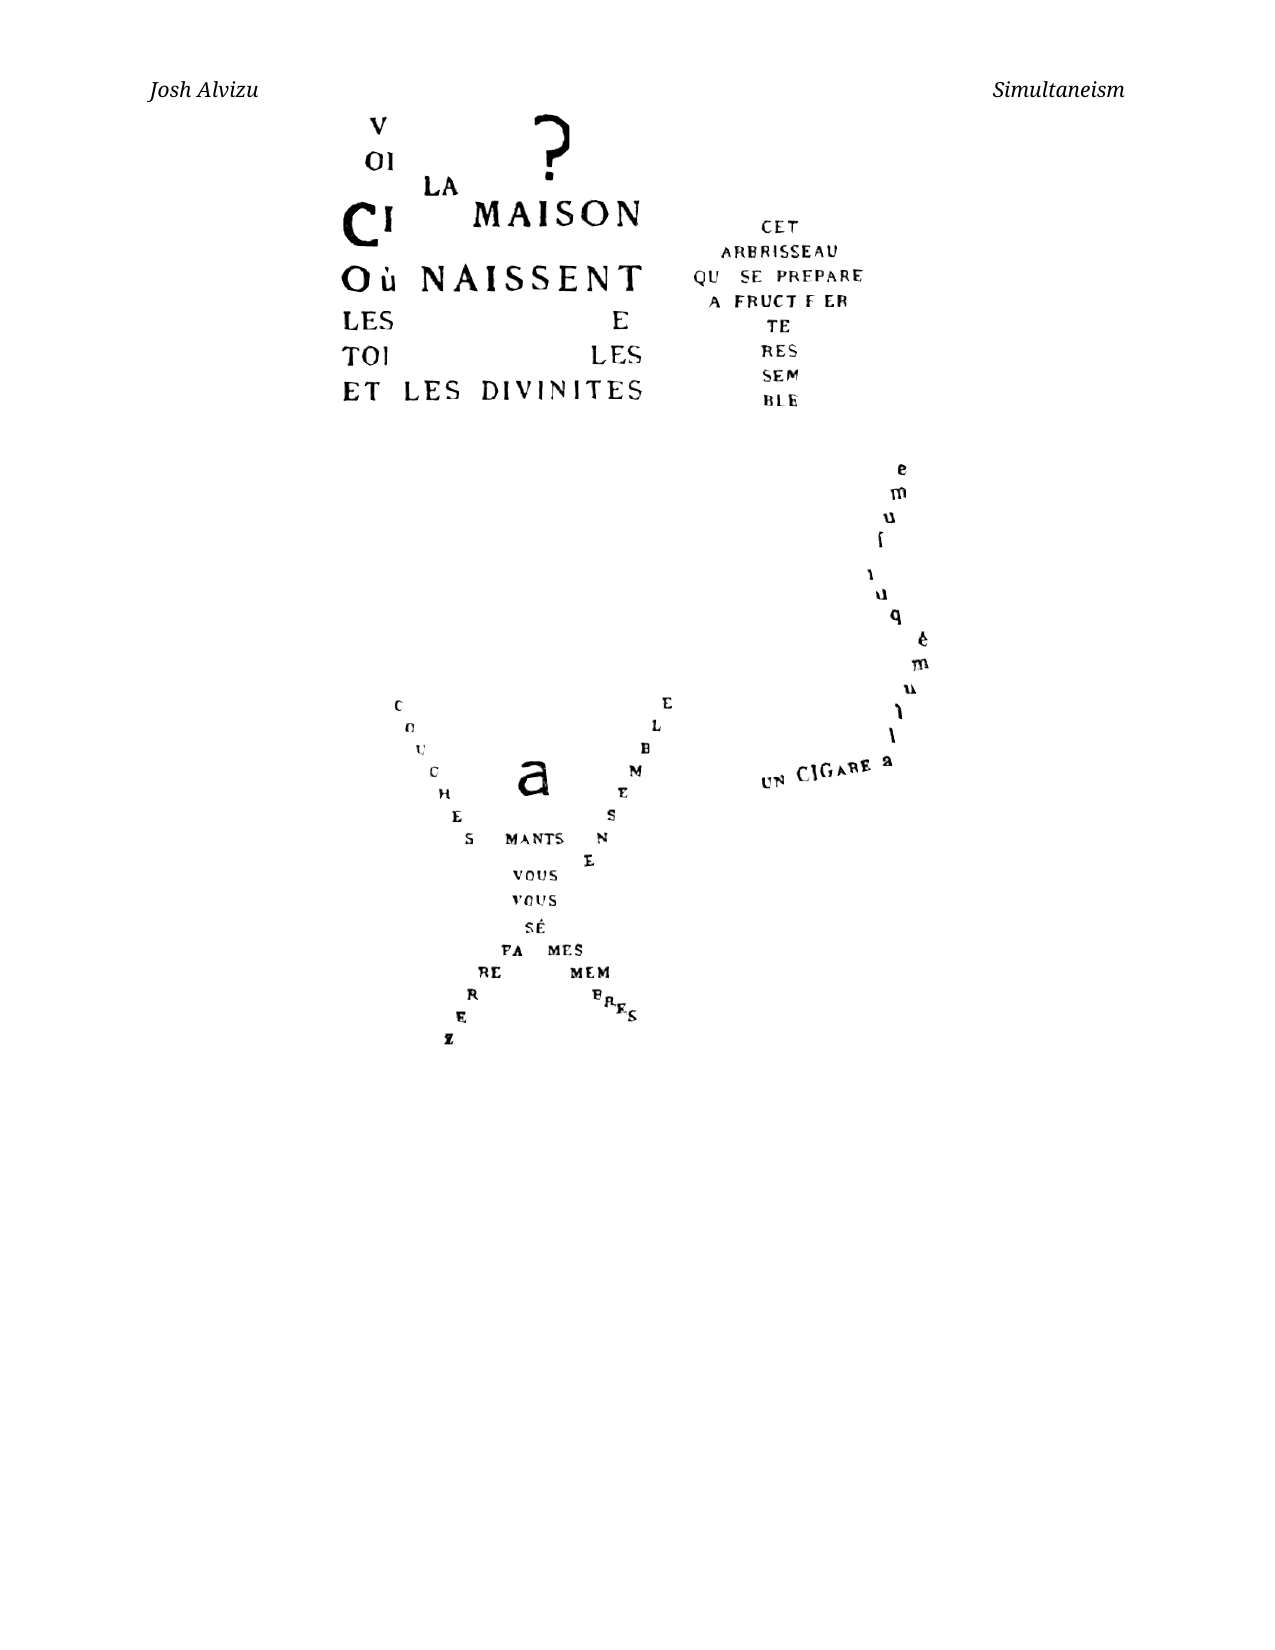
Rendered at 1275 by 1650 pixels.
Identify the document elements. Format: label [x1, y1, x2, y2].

picture [339, 113, 929, 1044]
